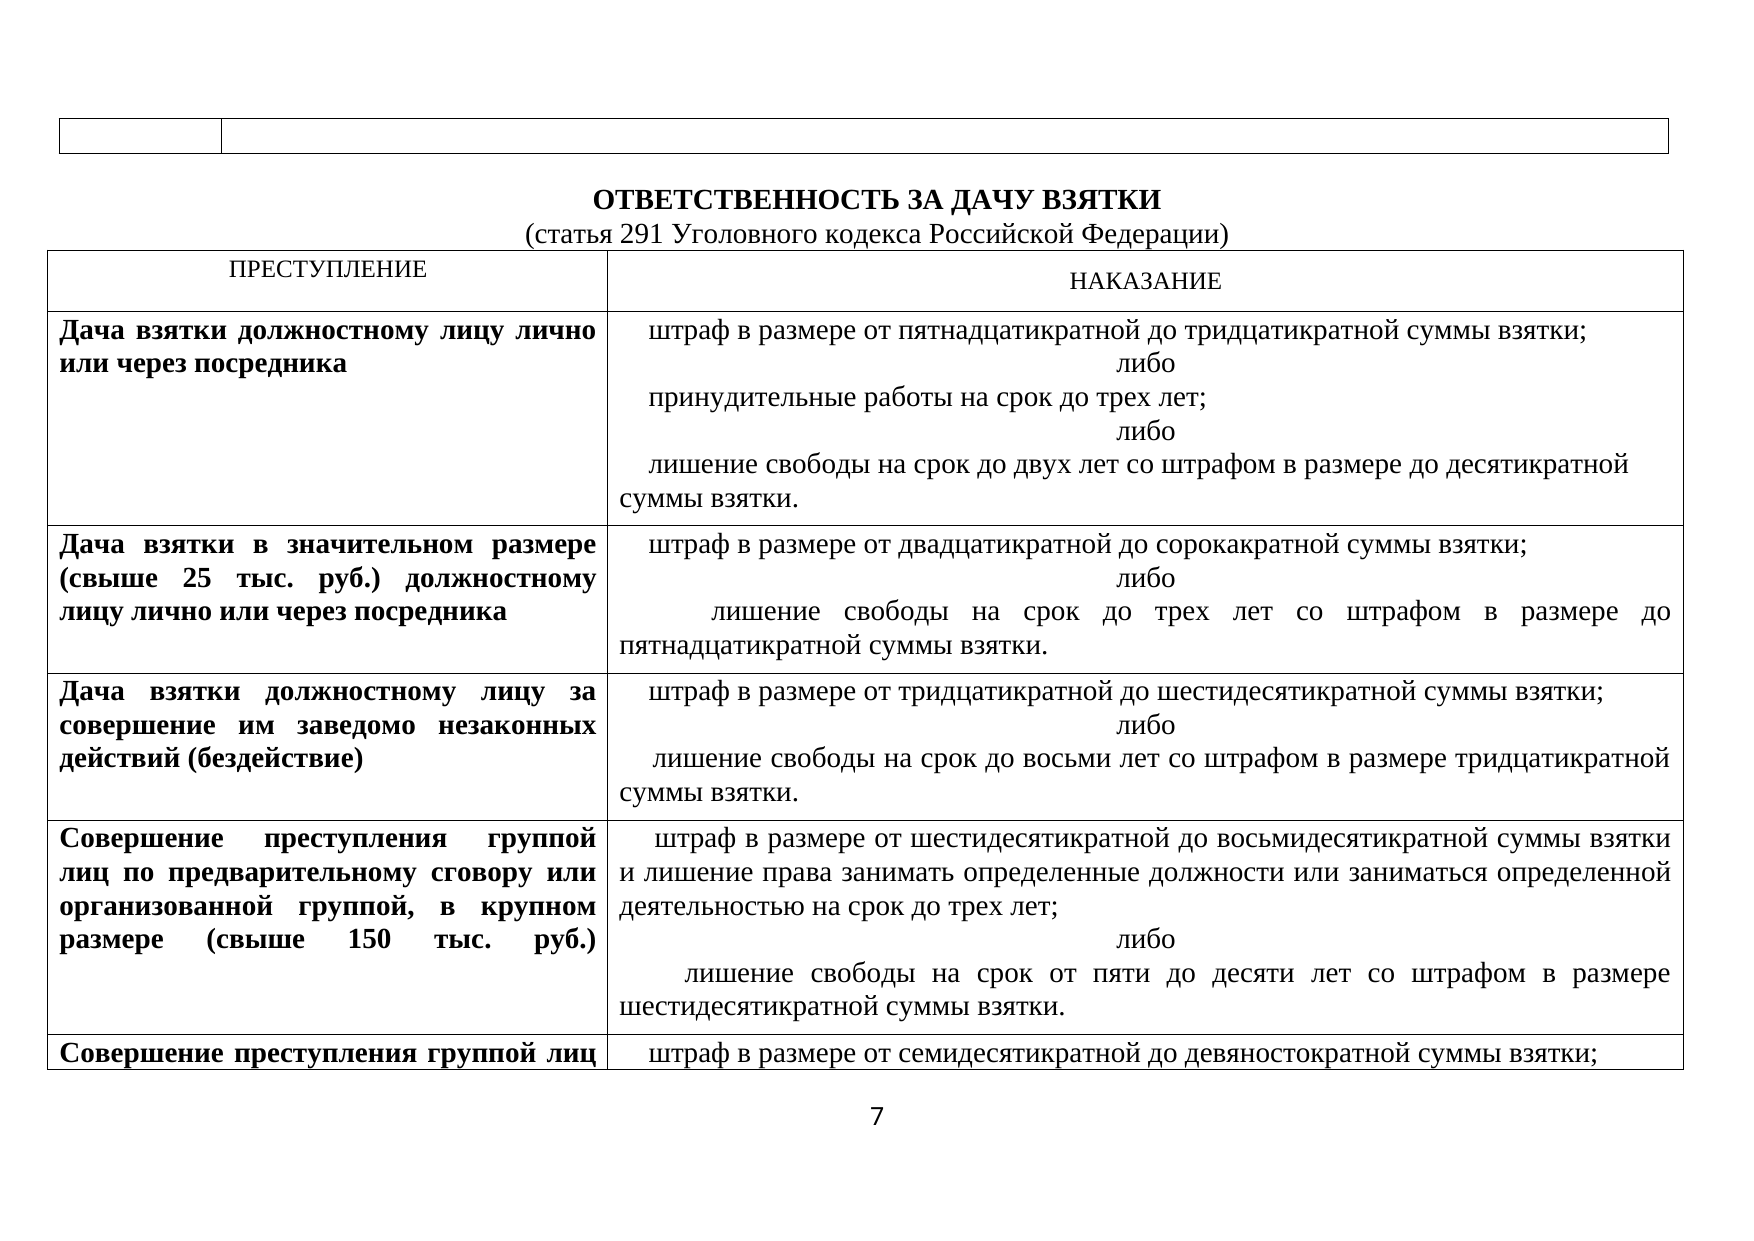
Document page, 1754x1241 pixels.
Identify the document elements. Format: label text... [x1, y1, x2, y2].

table_cell штраф в размере от двадцатикратной до сорокакратной суммы взятки; либо лишение свободы на срок до трех лет со штрафом в размере до пятнадцатикратной суммы взятки. [608, 526, 1683, 672]
table_cell Дача взятки должностному лицу лично или через посредника [48, 312, 607, 525]
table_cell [608, 1035, 1683, 1068]
table_cell Совершение преступления группой лиц по предварительному сговору или организованной группой, в крупном размере (свыше 150 тыс. руб.) [48, 821, 607, 1034]
table_cell штраф в размере от шестидесятикратной до восьмидесятикратной суммы взятки и лишение права занимать определенные должности или заниматься определенной деятельностью на срок до трех лет; либо лишение свободы на срок от пяти до десяти лет со штрафом в размере шестидесятикратной суммы взятки. [608, 821, 1683, 1034]
table_header ПРЕСТУПЛЕНИЕ [48, 251, 607, 311]
table_cell штраф в размере от пятнадцатикратной до тридцатикратной суммы взятки; либо принудительные работы на срок до трех лет; либо лишение свободы на срок до двух лет со штрафом в размере до десятикратной суммы взятки. [608, 312, 1683, 525]
text (статья 291 Уголовного кодекса Российской Федерации) [59, 216, 1695, 249]
text ОТВЕТСТВЕННОСТЬ ЗА ДАЧУ ВЗЯТКИ [59, 182, 1695, 216]
table_cell [60, 119, 221, 153]
table_header НАКАЗАНИЕ [608, 251, 1683, 311]
table_cell Дача взятки должностному лицу за совершение им заведомо незаконных действий (бездействие) [48, 674, 607, 819]
table_cell Дача взятки в значительном размере (свыше 25 тыс. руб.) должностному лицу лично или через посредника [48, 526, 607, 672]
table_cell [222, 119, 1668, 153]
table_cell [48, 1035, 607, 1068]
table_cell штраф в размере от тридцатикратной до шестидесятикратной суммы взятки; либо лишение свободы на срок до восьми лет со штрафом в размере тридцатикратной суммы взятки. [608, 674, 1683, 819]
